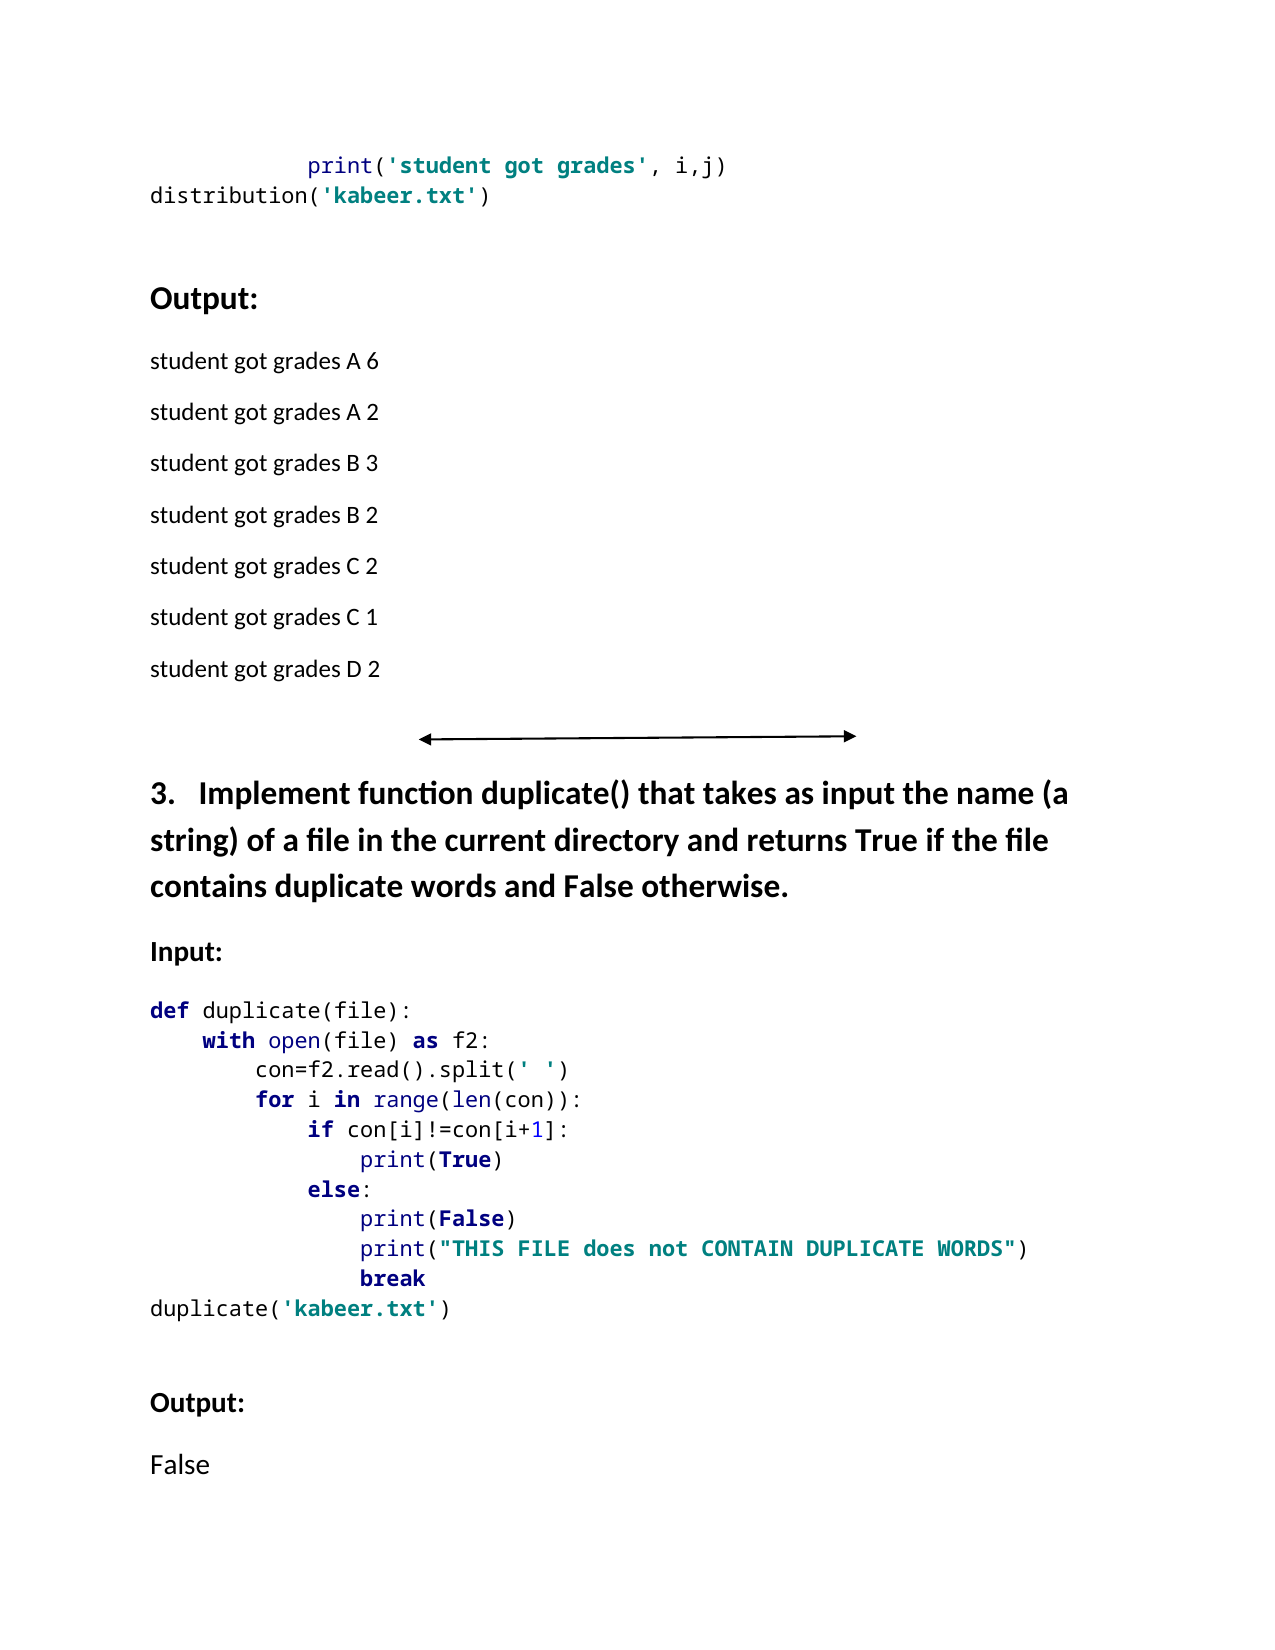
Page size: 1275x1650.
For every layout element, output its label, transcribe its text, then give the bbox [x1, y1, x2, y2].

text student got grades B 2 [150, 499, 1125, 529]
text Input: [150, 933, 1125, 969]
text False [150, 1446, 1125, 1482]
text def duplicate(file): with open(file) as f2: con=f2.read().split(' ') for i in range(len(con)): if con[i]!=con[i+1]: print(True) else: print(False) print("THIS FILE does not CONTAIN DUPLICATE WORDS") break duplicate('kabeer.txt') [150, 995, 1125, 1322]
text Output: [150, 277, 1125, 318]
text 3. Implement function duplicate() that takes as input the name (a string) of a file in the current directory and returns True if the file contains duplicate words and False otherwise. [150, 772, 1125, 906]
text Output: [150, 1384, 1125, 1420]
text student got grades A 2 [150, 396, 1125, 427]
text student got grades C 2 [150, 550, 1125, 581]
text student got grades D 2 [150, 653, 1125, 683]
text student got grades A 6 [150, 345, 1125, 375]
text student got grades B 3 [150, 447, 1125, 478]
text student got grades C 1 [150, 602, 1125, 632]
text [150, 150, 1125, 209]
